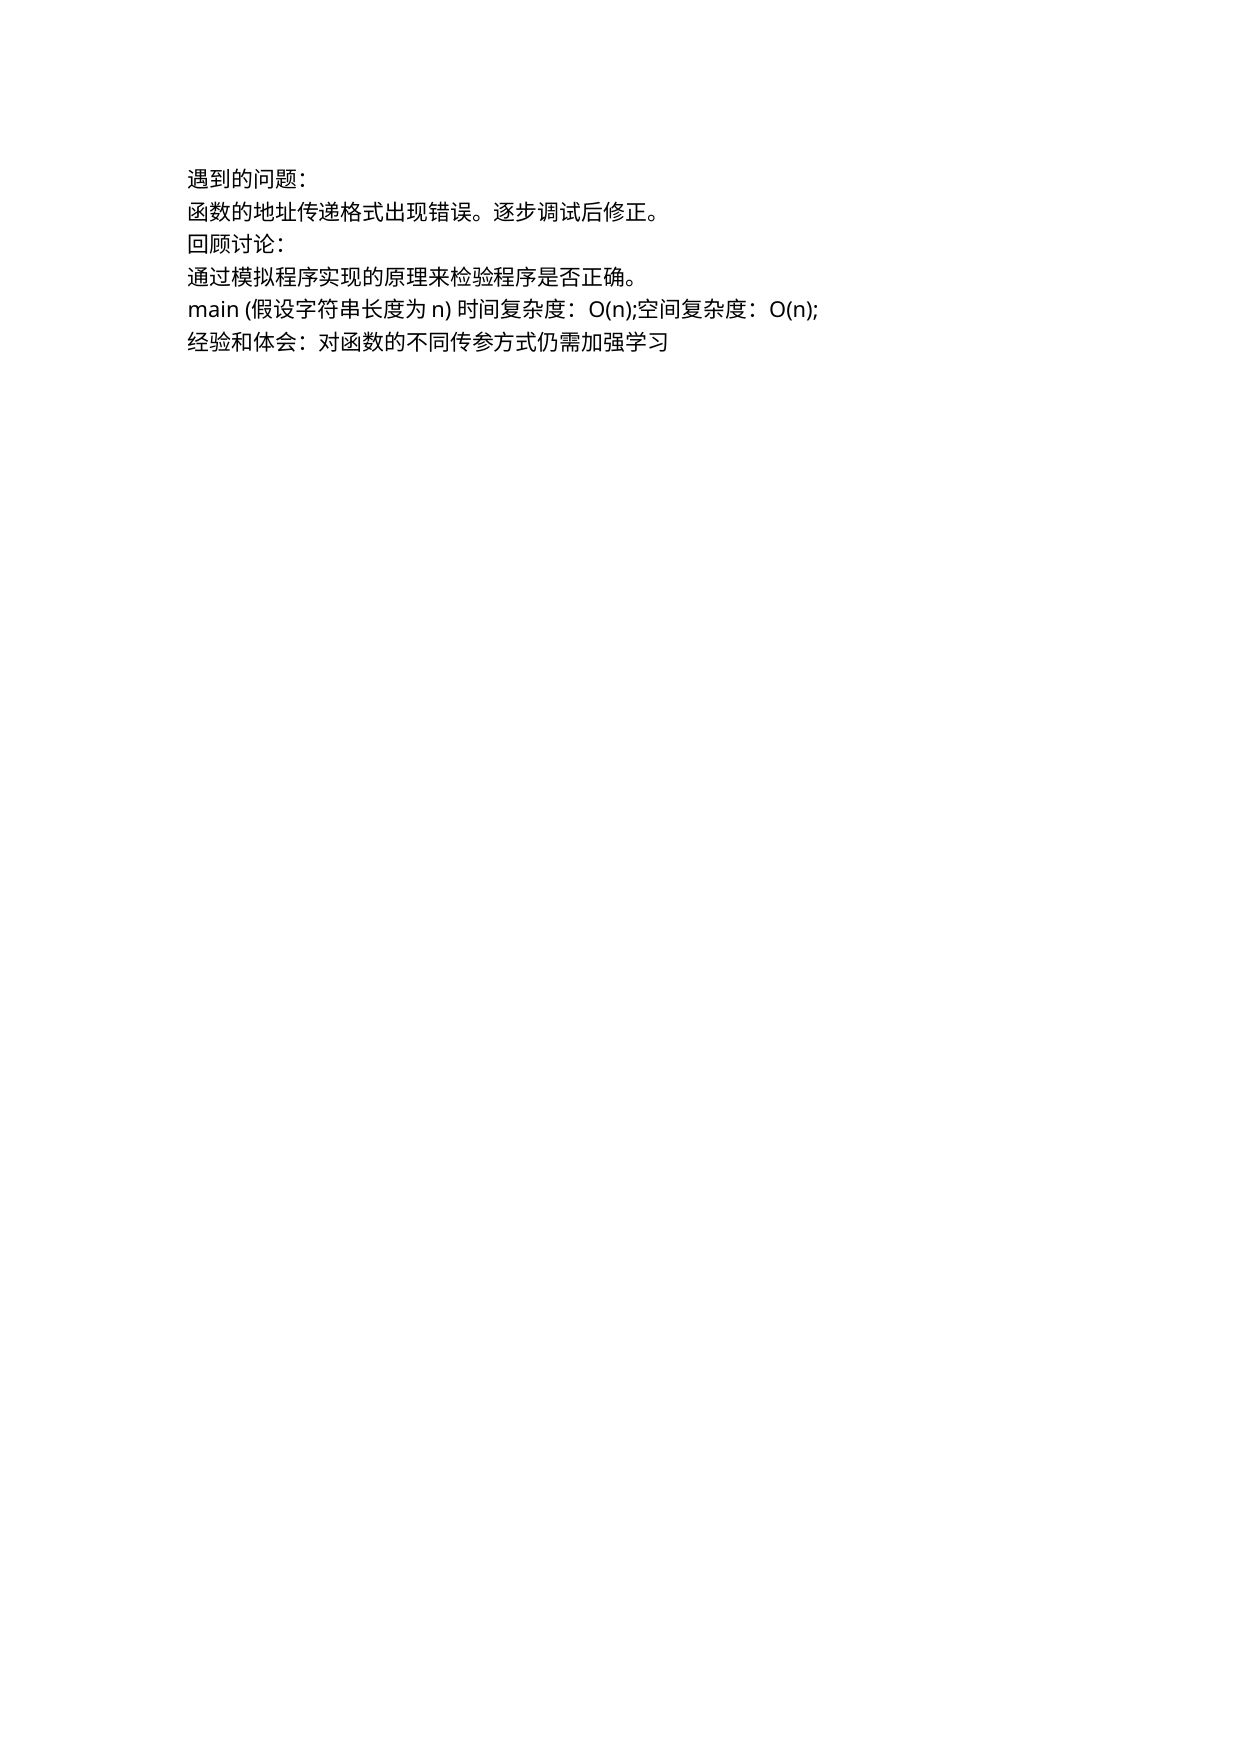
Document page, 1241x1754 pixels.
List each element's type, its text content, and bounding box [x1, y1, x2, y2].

text 经验和体会：对函数的不同传参方式仍需加强学习 [187, 324, 1053, 357]
text 函数的地址传递格式出现错误。逐步调试后修正。 [187, 194, 1053, 227]
text 通过模拟程序实现的原理来检验程序是否正确。 [187, 259, 1053, 292]
text 回顾讨论： [187, 227, 1053, 259]
text main (假设字符串长度为n) 时间复杂度：O(n);空间复杂度：O(n); [187, 292, 1053, 324]
text 遇到的问题： [187, 162, 1053, 194]
